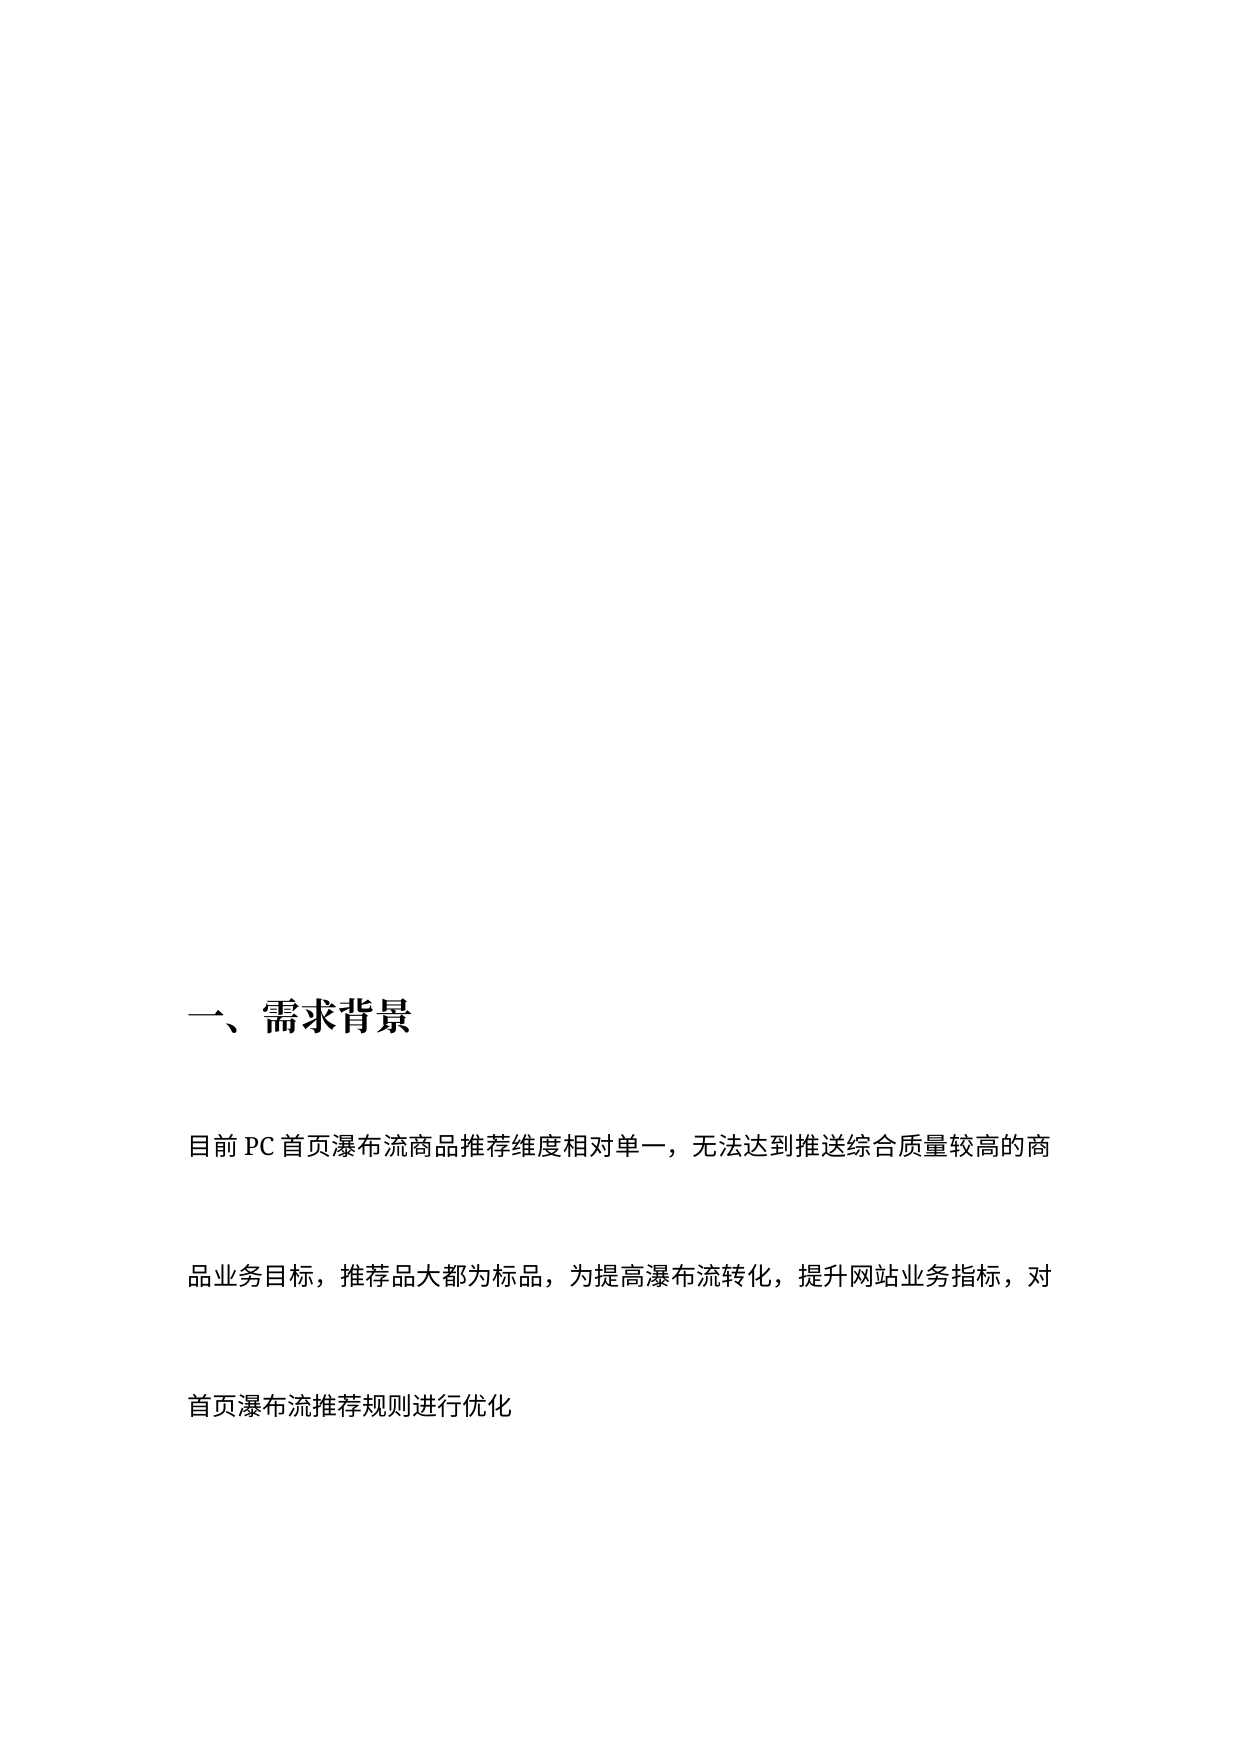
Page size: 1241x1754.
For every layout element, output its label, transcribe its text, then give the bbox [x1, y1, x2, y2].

text 目前PC首页瀑布流商品推荐维度相对单一，无法达到推送综合质量较高的商品业务目标，推荐品大都为标品，为提高瀑布流转化，提升网站业务指标，对首页瀑布流推荐规则进行优化 [187, 1112, 1053, 1437]
subtitle 一、需求背景 [187, 982, 1053, 1047]
